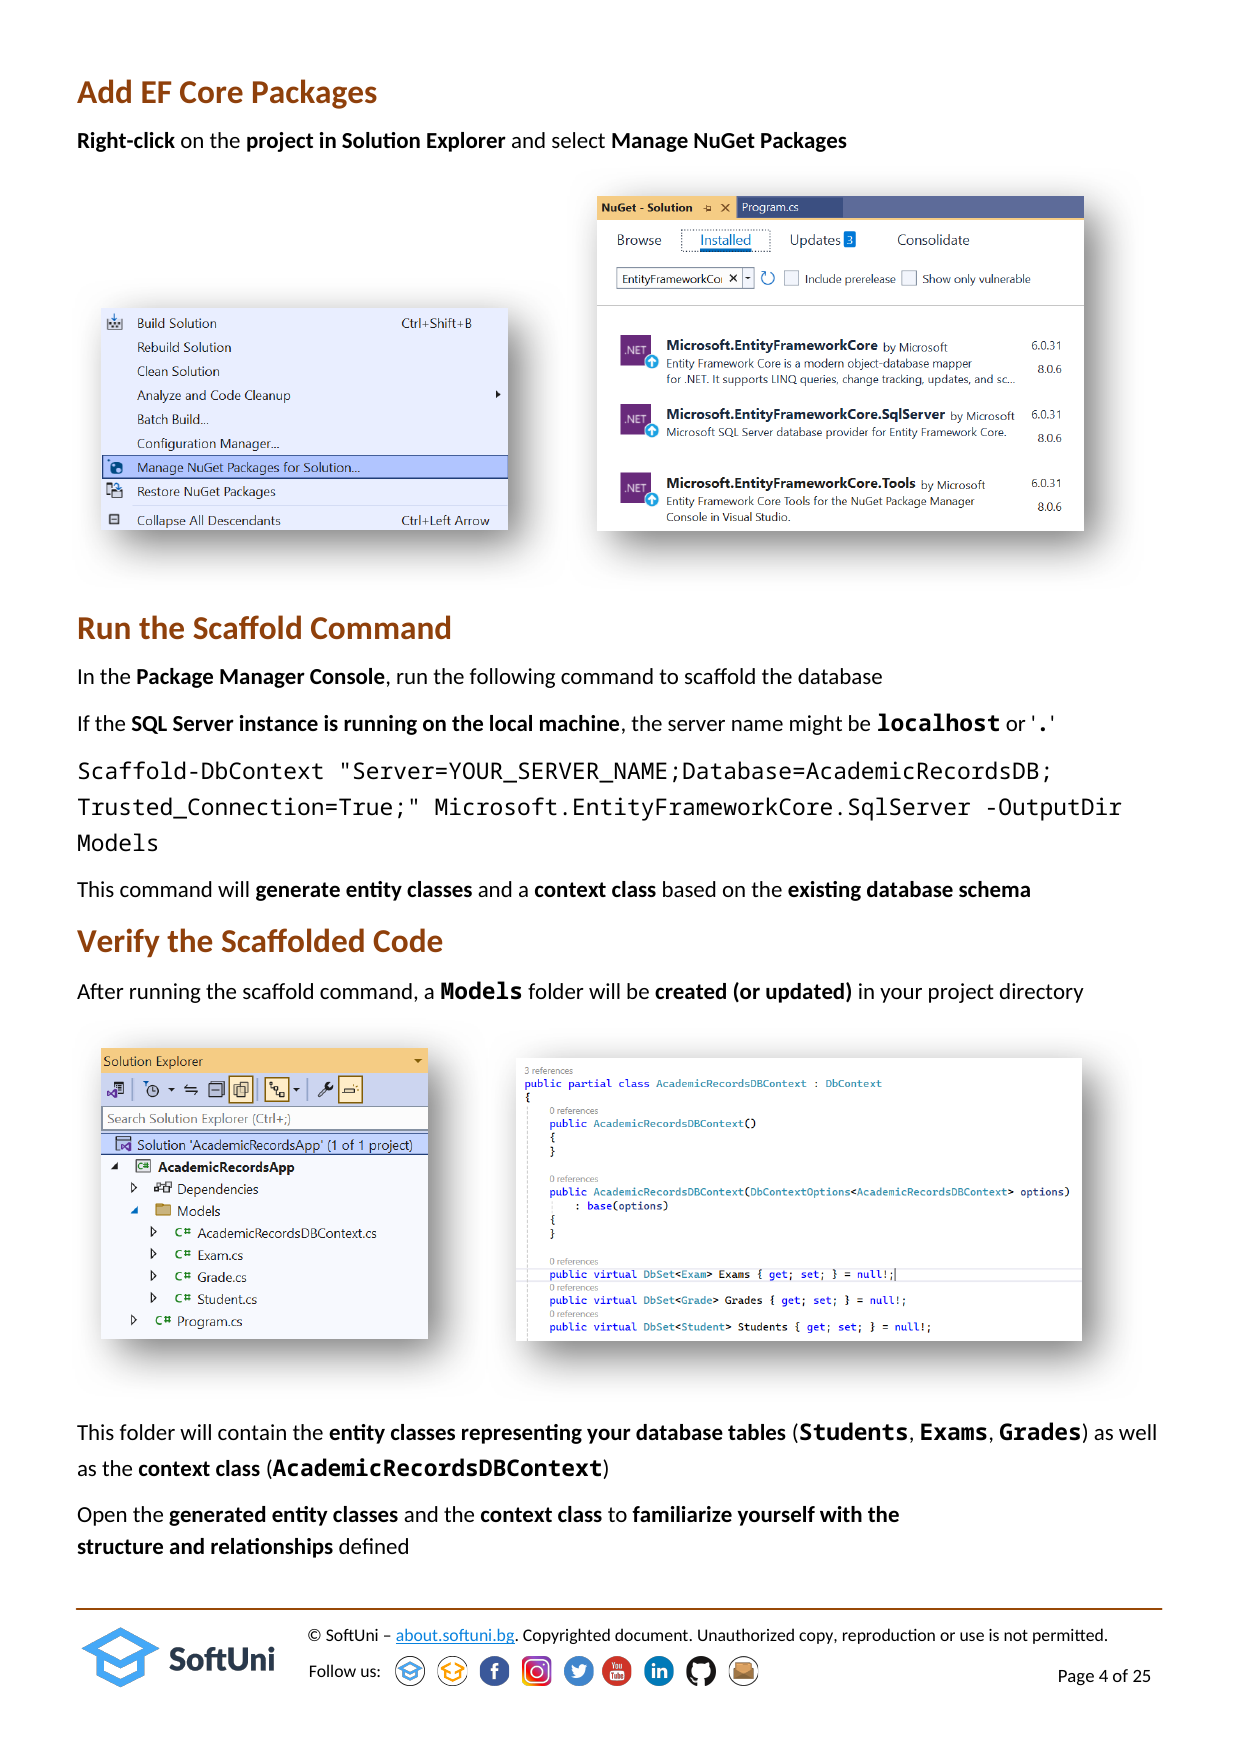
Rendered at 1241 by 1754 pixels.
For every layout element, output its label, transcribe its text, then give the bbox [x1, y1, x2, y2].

picture [75, 1621, 281, 1693]
picture [728, 1656, 759, 1686]
text This command will generate entity classes and a context class based on the existing database schema [77, 875, 1163, 903]
subtitle Verify the Scaffolded Code [77, 920, 1163, 961]
picture [101, 308, 508, 530]
text This folder will contain the entity classes representing your database tables (Students, Exams, Grades) as well as the context class (AcademicRecordsDBContext) [77, 1416, 1163, 1483]
picture [479, 1656, 510, 1686]
text Open the generated entity classes and the context class to familiarize yourself with the structure and relationships defined [77, 1500, 1163, 1560]
subtitle Add EF Core Packages [77, 72, 1163, 112]
picture [395, 1656, 425, 1686]
picture [437, 1656, 468, 1686]
picture [644, 1656, 653, 1665]
picture [658, 1668, 667, 1678]
picture [101, 1048, 428, 1339]
picture [686, 1656, 716, 1686]
text After running the scaffold command, a Models folder will be created (or updated) in your project directory [77, 975, 1163, 1006]
picture [516, 1058, 1082, 1341]
subtitle Run the Scaffold Command [77, 607, 1163, 648]
picture [644, 1677, 653, 1686]
picture [602, 1656, 632, 1686]
picture [597, 196, 1084, 531]
picture [665, 1677, 674, 1686]
picture [522, 1656, 552, 1686]
text In the Package Manager Console, run the following command to scaffold the database [77, 662, 1163, 690]
text Right-click on the project in Solution Explorer and select Manage NuGet Packages [77, 127, 1163, 155]
text If the SQL Server instance is running on the local machine, the server name might be localhost or '.' [77, 707, 1163, 738]
text Scaffold-DbContext "Server=YOUR_SERVER_NAME;Database=AcademicRecordsDB; Trusted_Connection=True;" Microsoft.EntityFrameworkCore.SqlServer -OutputDir Models [77, 755, 1163, 858]
picture [564, 1656, 594, 1686]
picture [665, 1656, 674, 1665]
